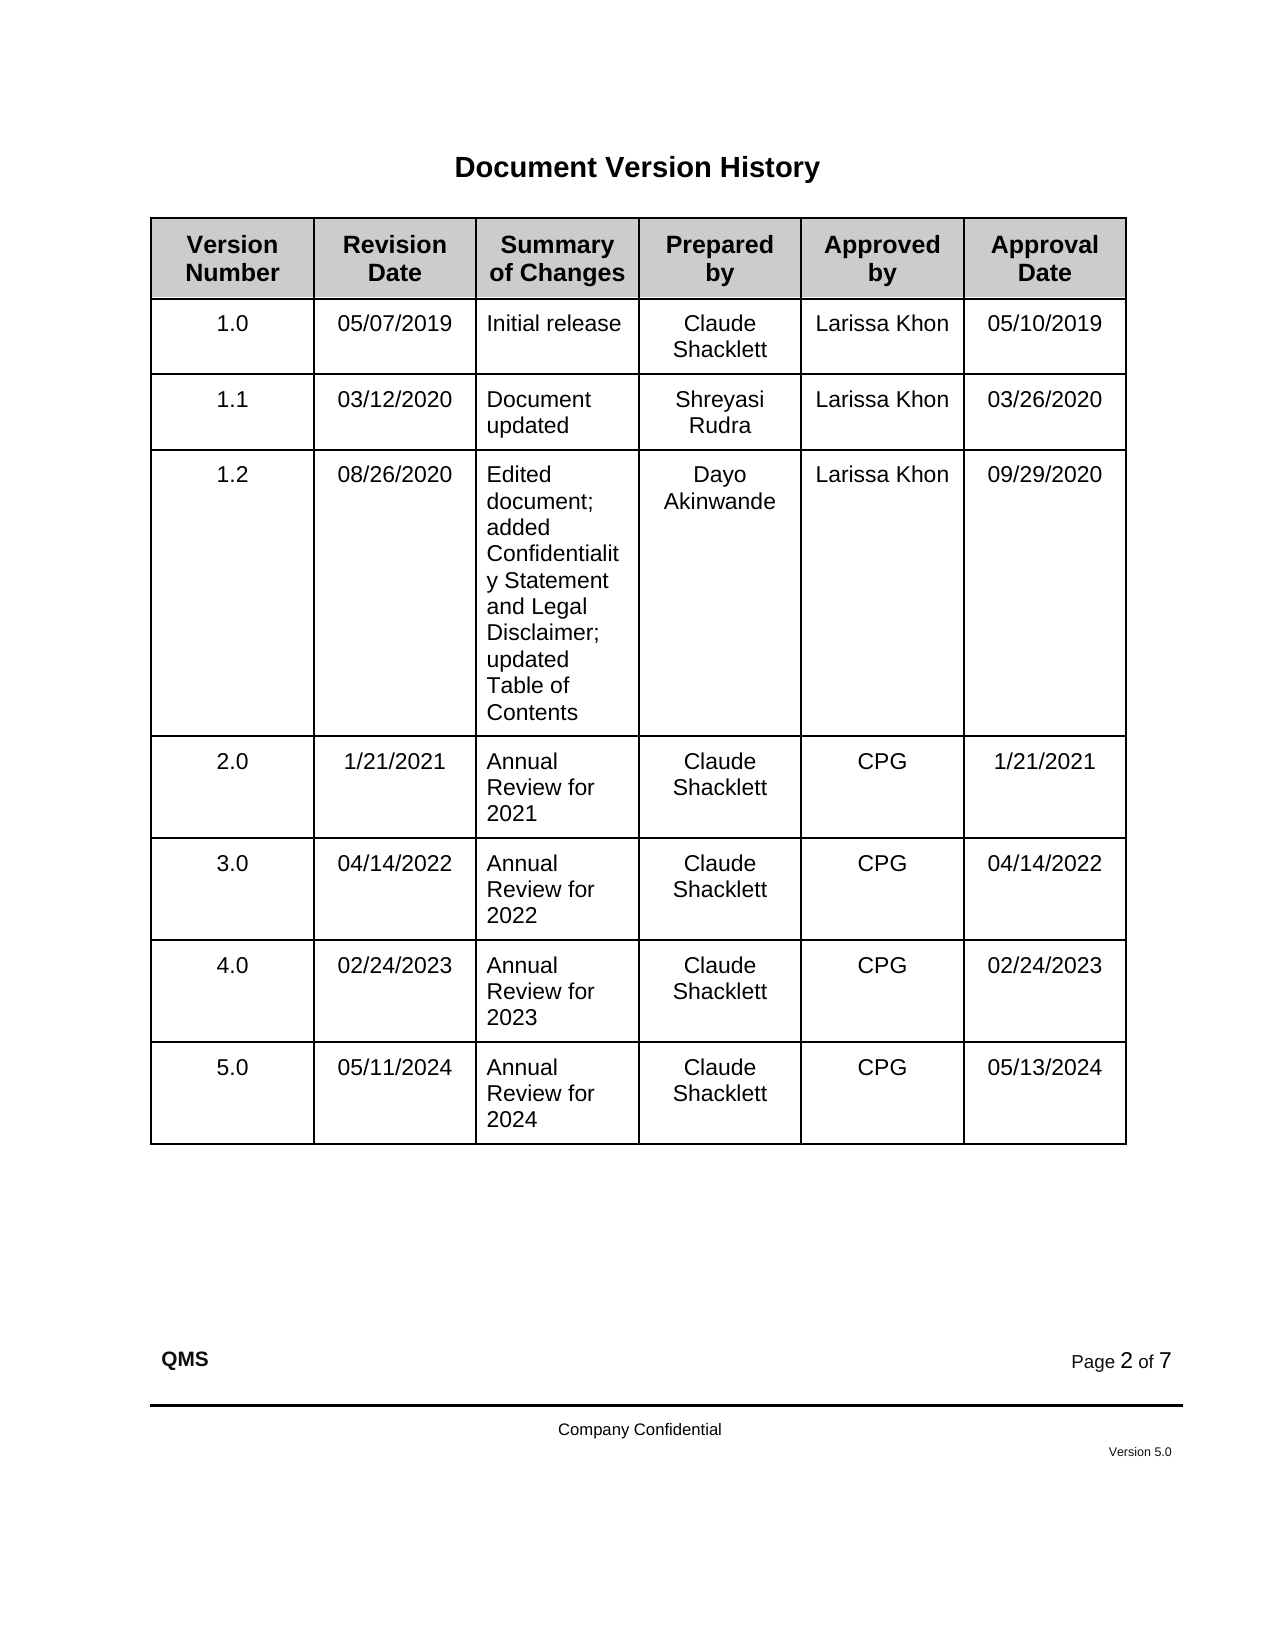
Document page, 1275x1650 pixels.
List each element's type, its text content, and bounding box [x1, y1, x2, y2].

table_cell 04/14/2022 [965, 839, 1125, 939]
table_cell Claude Shacklett [640, 839, 800, 939]
table_header Prepared by [640, 219, 800, 297]
table_cell Larissa Khon [802, 451, 963, 735]
table_cell 09/29/2020 [965, 451, 1125, 735]
table_cell Initial release [477, 300, 638, 373]
table_cell Annual Review for 2024 [477, 1043, 638, 1143]
table_cell Document updated [477, 375, 638, 449]
table_cell 1.0 [152, 300, 313, 373]
table_cell 05/11/2024 [315, 1043, 475, 1143]
table_cell Annual Review for 2021 [477, 737, 638, 837]
table_cell 02/24/2023 [315, 941, 475, 1041]
text Document Version History [150, 150, 1125, 183]
table_cell Claude Shacklett [640, 300, 800, 373]
table_cell CPG [802, 839, 963, 939]
table_cell 1/21/2021 [315, 737, 475, 837]
table_header Summary of Changes [477, 219, 638, 297]
table_header Approved by [802, 219, 963, 297]
table_cell 1.1 [152, 375, 313, 449]
table_cell 05/07/2019 [315, 300, 475, 373]
table_cell CPG [802, 1043, 963, 1143]
table_cell Claude Shacklett [640, 737, 800, 837]
table_cell Dayo Akinwande [640, 451, 800, 735]
table_cell 4.0 [152, 941, 313, 1041]
table_cell 05/13/2024 [965, 1043, 1125, 1143]
table_cell 05/10/2019 [965, 300, 1125, 373]
table_cell 04/14/2022 [315, 839, 475, 939]
table_cell Larissa Khon [802, 375, 963, 449]
table_cell 03/12/2020 [315, 375, 475, 449]
table_cell Shreyasi Rudra [640, 375, 800, 449]
table_cell CPG [802, 941, 963, 1041]
table_cell 1/21/2021 [965, 737, 1125, 837]
table_cell 1.2 [152, 451, 313, 735]
table_cell Larissa Khon [802, 300, 963, 373]
table_cell Claude Shacklett [640, 1043, 800, 1143]
table_header Revision Date [315, 219, 475, 297]
table_cell Annual Review for 2023 [477, 941, 638, 1041]
table_cell Annual Review for 2022 [477, 839, 638, 939]
table_cell Claude Shacklett [640, 941, 800, 1041]
table_cell Edited document; added Confidentiality Statement and Legal Disclaimer; updated Table of Contents [477, 451, 638, 735]
table_cell 08/26/2020 [315, 451, 475, 735]
table_cell 2.0 [152, 737, 313, 837]
table_cell CPG [802, 737, 963, 837]
table_cell 03/26/2020 [965, 375, 1125, 449]
table_header Approval Date [965, 219, 1125, 297]
table_cell 5.0 [152, 1043, 313, 1143]
table_cell 02/24/2023 [965, 941, 1125, 1041]
table_header Version Number [152, 219, 313, 297]
table_cell 3.0 [152, 839, 313, 939]
